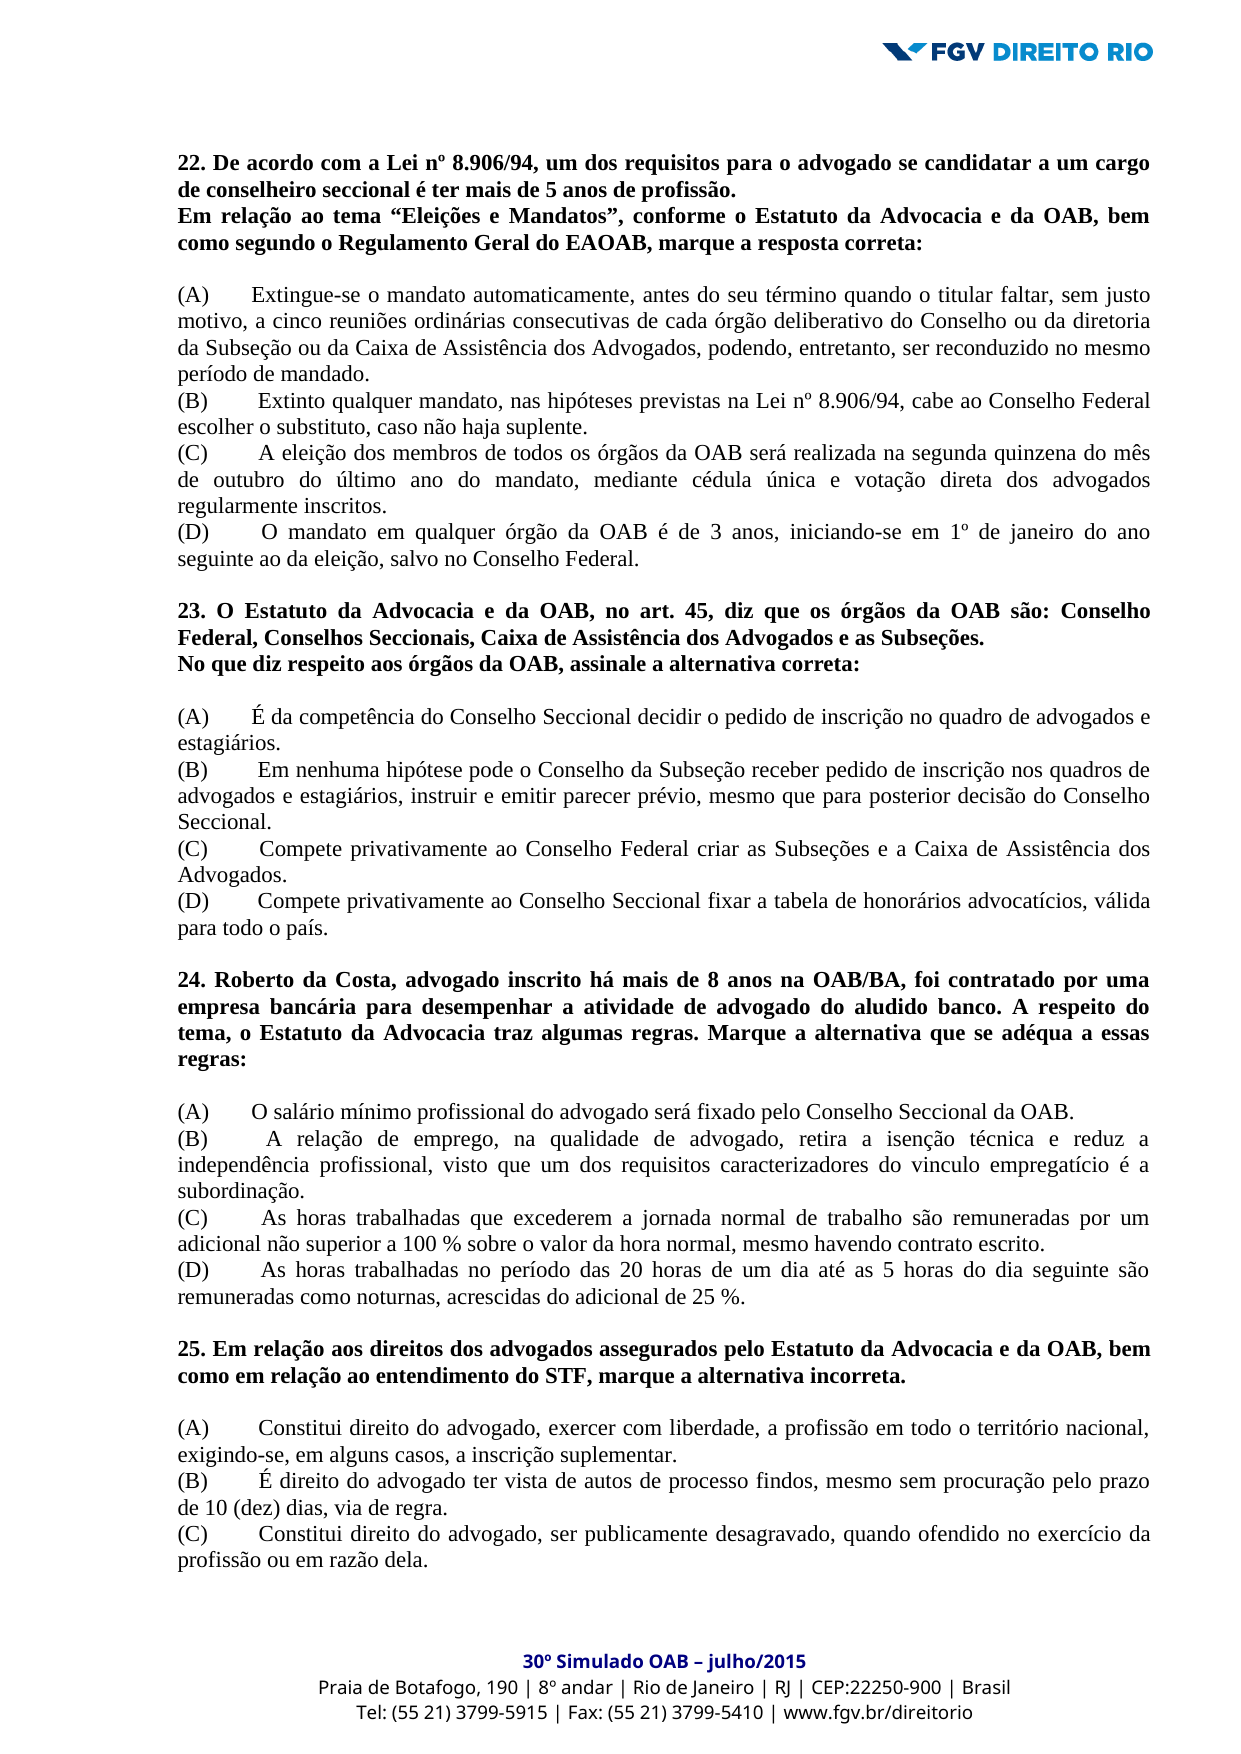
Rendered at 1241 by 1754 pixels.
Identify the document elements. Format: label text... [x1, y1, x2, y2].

text (B) A relação de emprego, na qualidade de advogado, retira a isenção técnica e reduz a independência profissional, visto que um dos requisitos caracterizadores do vinculo empregatício é a subordinação. [177, 1124, 1152, 1204]
text (C) A eleição dos membros de todos os órgãos da OAB será realizada na segunda quinzena do mês de outubro do último ano do mandato, mediante cédula única e votação direta dos advogados regularmente inscritos. [177, 439, 1152, 518]
text (D) O mandato em qualquer órgão da OAB é de 3 anos, iniciando-se em 1º de janeiro do ano seguinte ao da eleição, salvo no Conselho Federal. [177, 518, 1152, 571]
text (A) Extingue-se o mandato automaticamente, antes do seu término quando o titular faltar, sem justo motivo, a cinco reuniões ordinárias consecutivas de cada órgão deliberativo do Conselho ou da diretoria da Subseção ou da Caixa de Assistência dos Advogados, podendo, entretanto, ser reconduzido no mesmo período de mandado. [177, 281, 1152, 387]
text No que diz respeito aos órgãos da OAB, assinale a alternativa correta: [177, 650, 1152, 677]
text 22. De acordo com a Lei nº 8.906/94, um dos requisitos para o advogado se candidatar a um cargo de conselheiro seccional é ter mais de 5 anos de profissão. [177, 149, 1152, 202]
text (D) As horas trabalhadas no período das 20 horas de um dia até as 5 horas do dia seguinte são remuneradas como noturnas, acrescidas do adicional de 25 %. [177, 1256, 1152, 1309]
text (C) Compete privativamente ao Conselho Federal criar as Subseções e a Caixa de Assistência dos Advogados. [177, 835, 1152, 887]
text (B) É direito do advogado ter vista de autos de processo findos, mesmo sem procuração pelo prazo de 10 (dez) dias, via de regra. [177, 1467, 1152, 1520]
text (A) O salário mínimo profissional do advogado será fixado pelo Conselho Seccional da OAB. [177, 1098, 1152, 1124]
text 25. Em relação aos direitos dos advogados assegurados pelo Estatuto da Advocacia e da OAB, bem como em relação ao entendimento do STF, marque a alternativa incorreta. [177, 1335, 1152, 1388]
text (C) As horas trabalhadas que excederem a jornada normal de trabalho são remuneradas por um adicional não superior a 100 % sobre o valor da hora normal, mesmo havendo contrato escrito. [177, 1204, 1152, 1256]
picture [858, 30, 1176, 76]
text (B) Extinto qualquer mandato, nas hipóteses previstas na Lei nº 8.906/94, cabe ao Conselho Federal escolher o substituto, caso não haja suplente. [177, 387, 1152, 439]
text 23. O Estatuto da Advocacia e da OAB, no art. 45, diz que os órgãos da OAB são: Conselho Federal, Conselhos Seccionais, Caixa de Assistência dos Advogados e as Subseções. [177, 597, 1152, 650]
text (C) Constitui direito do advogado, ser publicamente desagravado, quando ofendido no exercício da profissão ou em razão dela. [177, 1520, 1152, 1573]
text (B) Em nenhuma hipótese pode o Conselho da Subseção receber pedido de inscrição nos quadros de advogados e estagiários, instruir e emitir parecer prévio, mesmo que para posterior decisão do Conselho Seccional. [177, 756, 1152, 835]
text (A) Constitui direito do advogado, exercer com liberdade, a profissão em todo o território nacional, exigindo-se, em alguns casos, a inscrição suplementar. [177, 1414, 1152, 1467]
text Em relação ao tema “Eleições e Mandatos”, conforme o Estatuto da Advocacia e da OAB, bem como segundo o Regulamento Geral do EAOAB, marque a resposta correta: [177, 202, 1152, 255]
text (D) Compete privativamente ao Conselho Seccional fixar a tabela de honorários advocatícios, válida para todo o país. [177, 887, 1152, 940]
text 24. Roberto da Costa, advogado inscrito há mais de 8 anos na OAB/BA, foi contratado por uma empresa bancária para desempenhar a atividade de advogado do aludido banco. A respeito do tema, o Estatuto da Advocacia traz algumas regras. Marque a alternativa que se adéqua a essas regras: [177, 966, 1152, 1072]
text (A) É da competência do Conselho Seccional decidir o pedido de inscrição no quadro de advogados e estagiários. [177, 703, 1152, 756]
